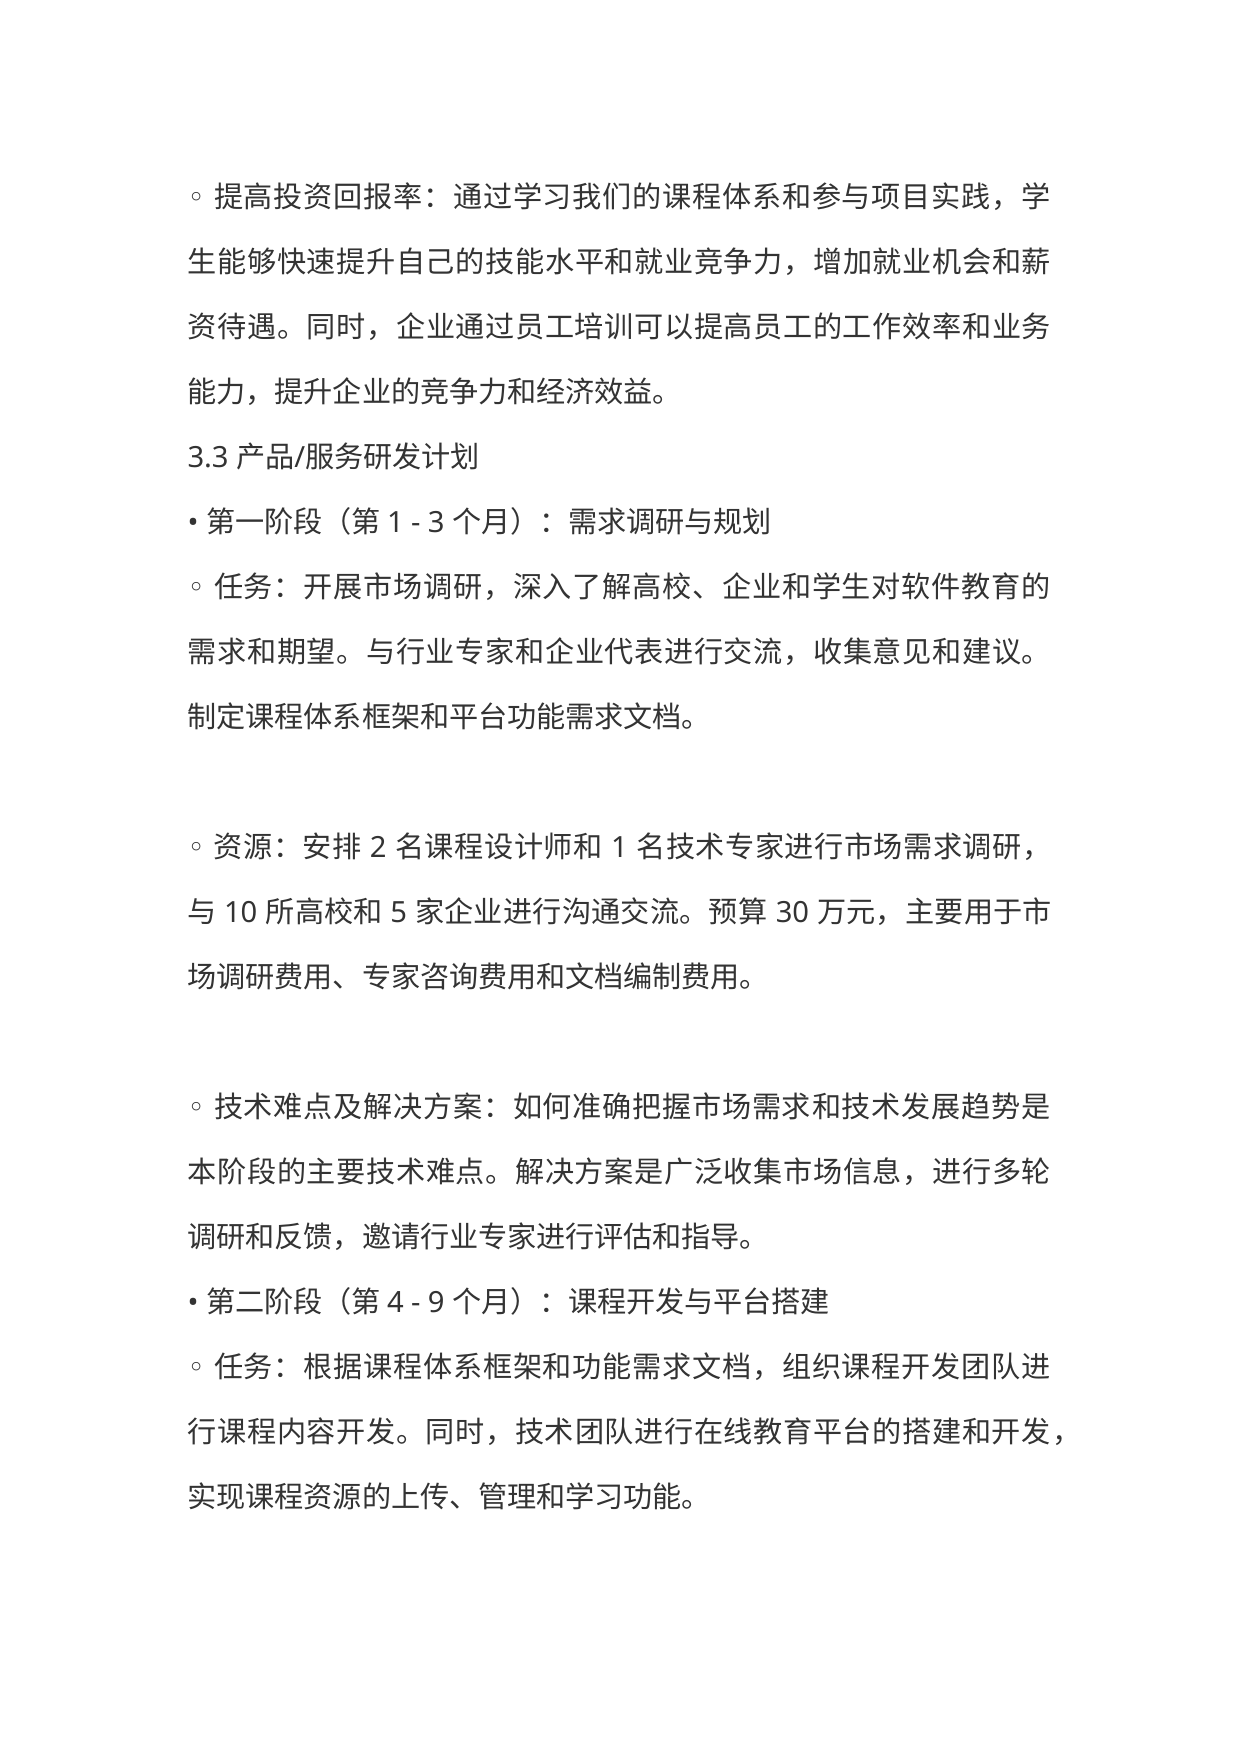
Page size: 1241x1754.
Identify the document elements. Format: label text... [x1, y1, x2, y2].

text ◦ 任务：根据课程体系框架和功能需求文档，组织课程开发团队进行课程内容开发。同时，技术团队进行在线教育平台的搭建和开发，实现课程资源的上传、管理和学习功能。 [187, 1332, 1053, 1527]
text ◦ 资源：安排 2 名课程设计师和 1 名技术专家进行市场需求调研，与 10 所高校和 5 家企业进行沟通交流。预算 30 万元，主要用于市场调研费用、专家咨询费用和文档编制费用。 [187, 812, 1053, 1007]
text ◦ 任务：开展市场调研，深入了解高校、企业和学生对软件教育的需求和期望。与行业专家和企业代表进行交流，收集意见和建议。制定课程体系框架和平台功能需求文档。 [187, 552, 1053, 747]
text ◦ 提高投资回报率：通过学习我们的课程体系和参与项目实践，学生能够快速提升自己的技能水平和就业竞争力，增加就业机会和薪资待遇。同时，企业通过员工培训可以提高员工的工作效率和业务能力，提升企业的竞争力和经济效益。 [187, 162, 1053, 422]
text • 第二阶段（第 4 - 9 个月）：课程开发与平台搭建 [187, 1267, 1053, 1332]
text ◦ 技术难点及解决方案：如何准确把握市场需求和技术发展趋势是本阶段的主要技术难点。解决方案是广泛收集市场信息，进行多轮调研和反馈，邀请行业专家进行评估和指导。 [187, 1072, 1053, 1267]
text 3.3 产品/服务研发计划 • 第一阶段（第 1 - 3 个月）：需求调研与规划 [187, 422, 1053, 552]
